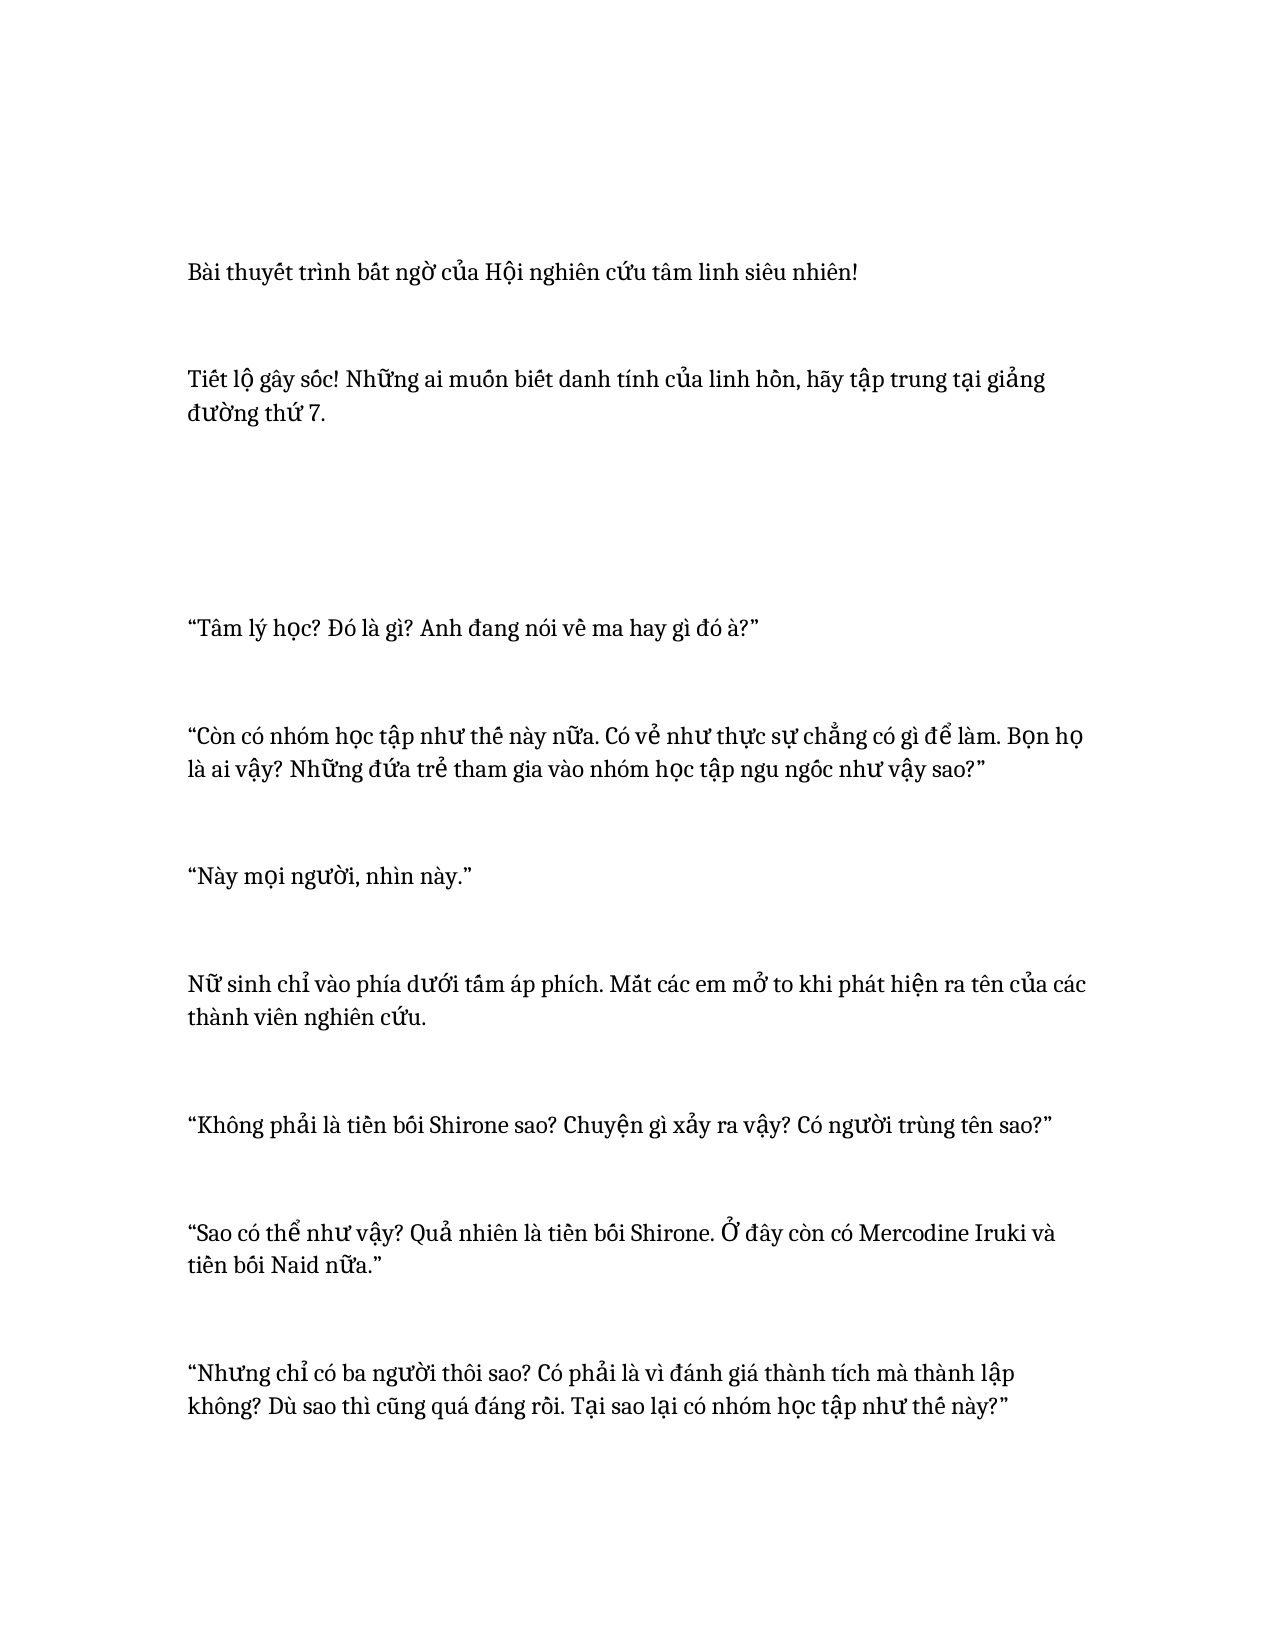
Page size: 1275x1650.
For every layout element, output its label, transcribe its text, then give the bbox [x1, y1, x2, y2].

text Bài thuyết trình bất ngờ của Hội nghiên cứu tâm linh siêu nhiên! [187, 258, 1087, 286]
text “Tâm lý học? Đó là gì? Anh đang nói về ma hay gì đó à?” [187, 614, 1087, 643]
text “Không phải là tiền bối Shirone sao? Chuyện gì xảy ra vậy? Có người trùng tên sao?” [187, 1111, 1087, 1139]
text “Còn có nhóm học tập như thế này nữa. Có vẻ như thực sự chẳng có gì để làm. Bọn họ là ai vậy? Những đứa trẻ tham gia vào nhóm học tập ngu ngốc như vậy sao?” [187, 722, 1087, 783]
text Nữ sinh chỉ vào phía dưới tấm áp phích. Mắt các em mở to khi phát hiện ra tên của các thành viên nghiên cứu. [187, 970, 1087, 1032]
text Tiết lộ gây sốc! Những ai muốn biết danh tính của linh hồn, hãy tập trung tại giảng đường thứ 7. [187, 365, 1087, 427]
text “Nhưng chỉ có ba người thôi sao? Có phải là vì đánh giá thành tích mà thành lập không? Dù sao thì cũng quá đáng rồi. Tại sao lại có nhóm học tập như thế này?” [187, 1359, 1087, 1421]
text “Sao có thể như vậy? Quả nhiên là tiền bối Shirone. Ở đây còn có Mercodine Iruki và tiền bối Naid nữa.” [187, 1218, 1087, 1280]
text “Này mọi người, nhìn này.” [187, 862, 1087, 891]
